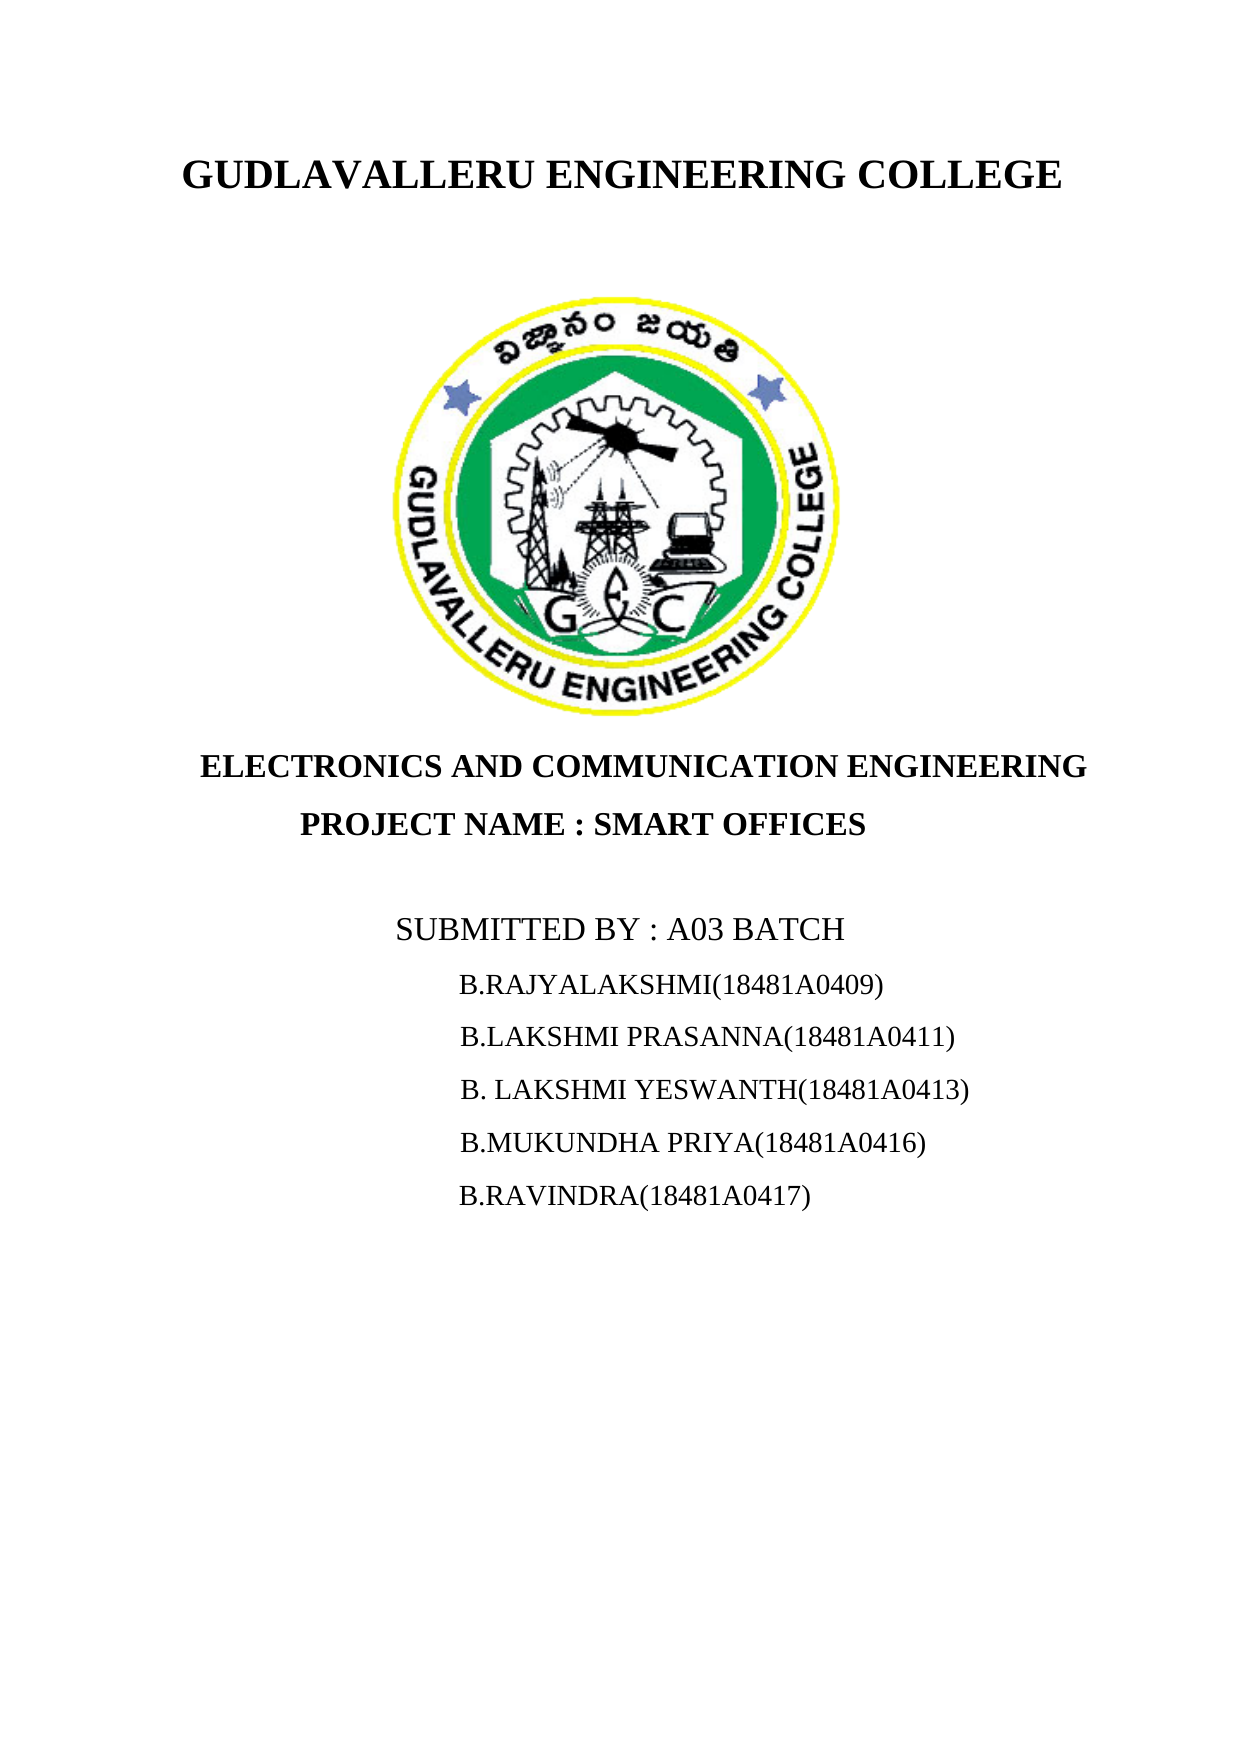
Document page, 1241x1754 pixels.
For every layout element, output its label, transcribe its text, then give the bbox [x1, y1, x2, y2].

picture [379, 286, 854, 726]
text B.MUKUNDHA PRIYA(18481A0416) [150, 1125, 1090, 1159]
text ELECTRONICS AND COMMUNICATION ENGINEERING [150, 746, 1090, 784]
text B.RAJYALAKSHMI(18481A0409) [150, 967, 1090, 1000]
text B.RAVINDRA(18481A0417) [150, 1178, 1090, 1212]
text B.LAKSHMI PRASANNA(18481A0411) [150, 1019, 1090, 1053]
text B. LAKSHMI YESWANTH(18481A0413) [150, 1072, 1090, 1106]
text GUDLAVALLERU ENGINEERING COLLEGE [150, 150, 1090, 198]
text SUBMITTED BY : A03 BATCH [150, 909, 1090, 947]
text PROJECT NAME : SMART OFFICES [150, 804, 1090, 842]
